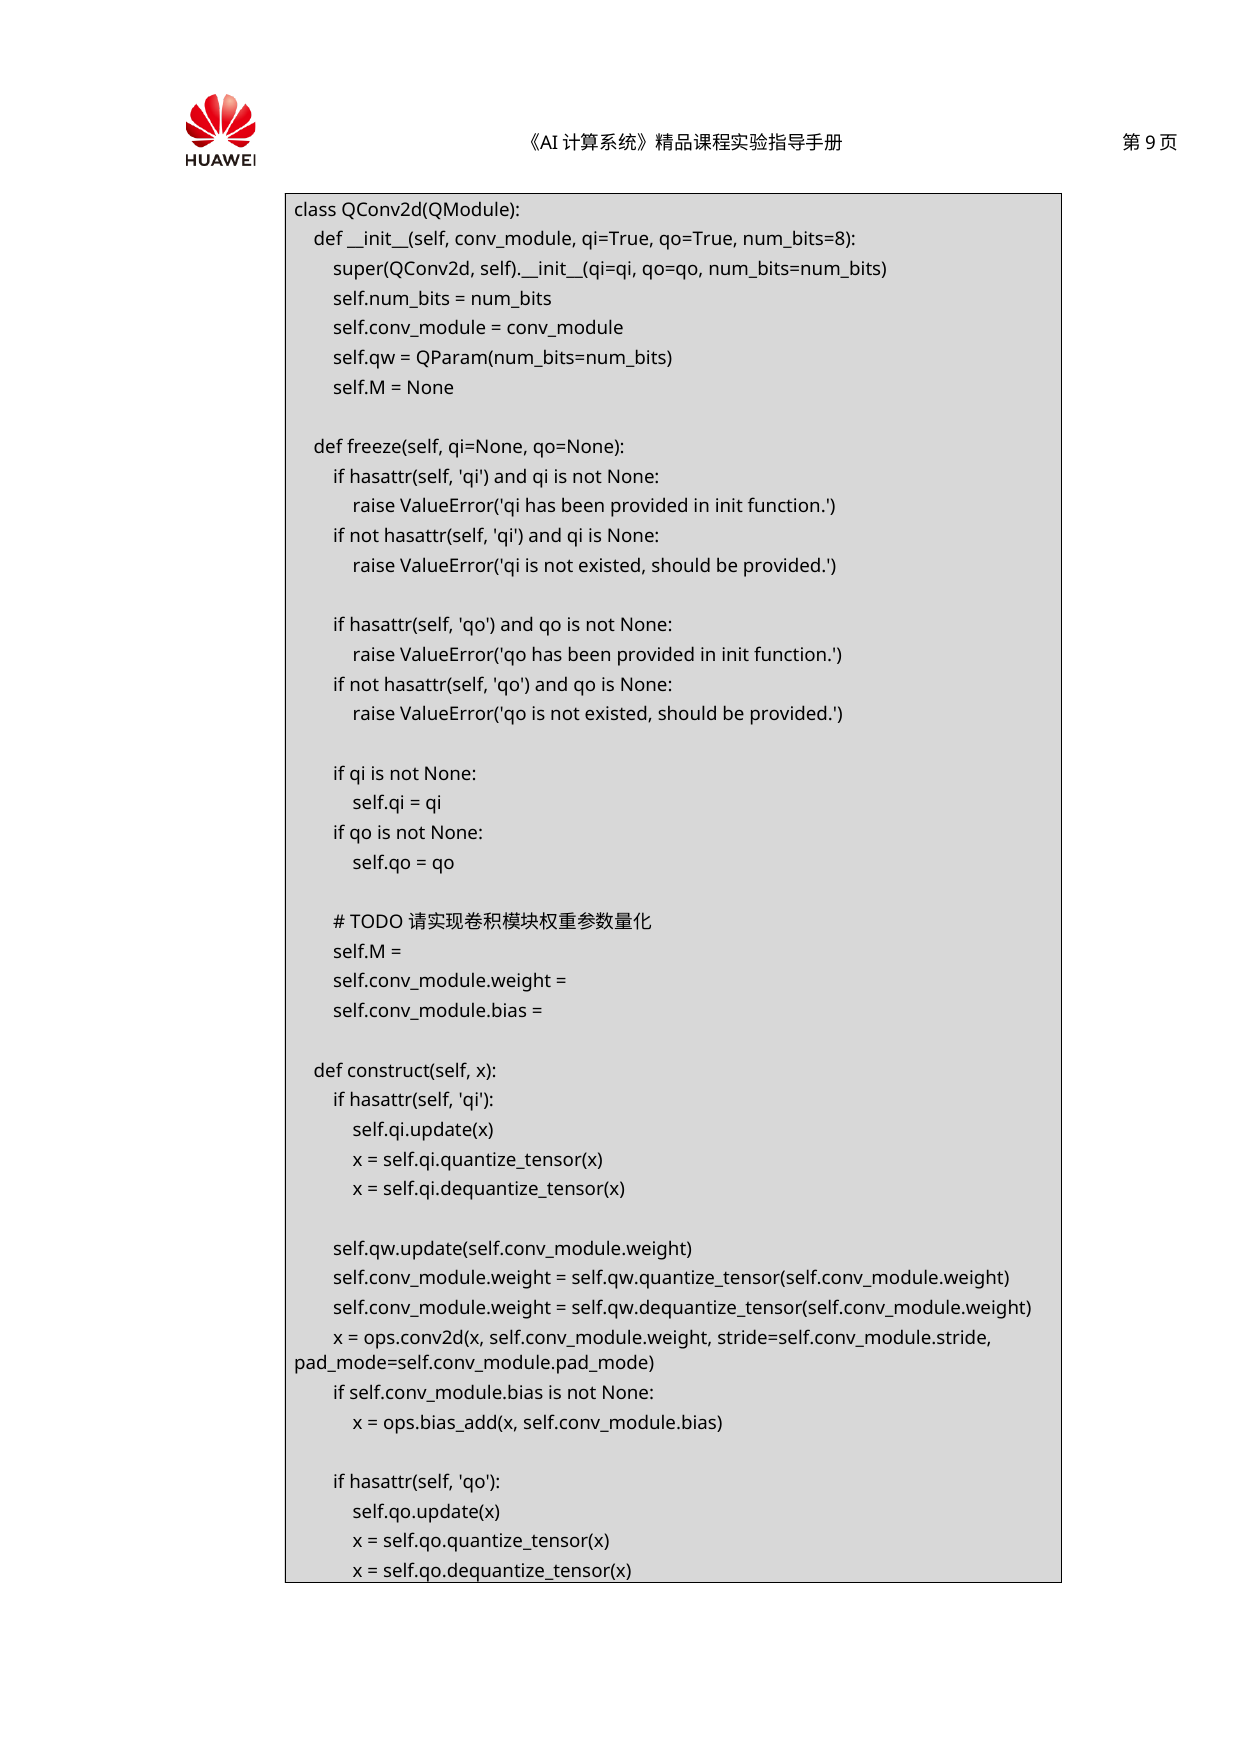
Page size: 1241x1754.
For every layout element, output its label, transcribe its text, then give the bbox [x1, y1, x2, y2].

text x = ops.conv2d(x, self.conv_module.weight, stride=self.conv_module.stride, pad_mode=self.conv_module.pad_mode) [286, 1321, 1061, 1375]
text self.qo = qo [286, 846, 1061, 874]
text self.qw = QParam(num_bits=num_bits) [286, 341, 1061, 370]
text self.conv_module.weight = self.qw.quantize_tensor(self.conv_module.weight) [286, 1262, 1061, 1290]
text super(QConv2d, self).__init__(qi=qi, qo=qo, num_bits=num_bits) [286, 252, 1061, 281]
text if self.conv_module.bias is not None: [286, 1376, 1061, 1405]
text x = self.qi.quantize_tensor(x) [286, 1143, 1061, 1171]
text if hasattr(self, 'qi') and qi is not None: [286, 460, 1061, 489]
text if qo is not None: [286, 816, 1061, 845]
text def construct(self, x): [286, 1054, 1061, 1082]
text def freeze(self, qi=None, qo=None): [286, 430, 1061, 459]
text class QConv2d(QModule): [286, 194, 1061, 221]
text if hasattr(self, 'qo') and qo is not None: [286, 608, 1061, 637]
text if hasattr(self, 'qi'): [286, 1083, 1061, 1112]
text self.conv_module = conv_module [286, 312, 1061, 340]
text if hasattr(self, 'qo'): [286, 1465, 1061, 1494]
text self.conv_module.weight = [286, 965, 1061, 993]
text if qi is not None: [286, 757, 1061, 786]
text self.num_bits = num_bits [286, 282, 1061, 311]
text x = ops.bias_add(x, self.conv_module.bias) [286, 1406, 1061, 1434]
text self.M = [286, 935, 1061, 964]
text raise ValueError('qo has been provided in init function.') [286, 638, 1061, 667]
picture [186, 94, 256, 166]
text # TODO 请实现卷积模块权重参数量化 [286, 905, 1061, 934]
text self.qi = qi [286, 787, 1061, 815]
text raise ValueError('qo is not existed, should be provided.') [286, 697, 1061, 726]
text self.qi.update(x) [286, 1113, 1061, 1142]
text raise ValueError('qi has been provided in init function.') [286, 490, 1061, 518]
text x = self.qi.dequantize_tensor(x) [286, 1172, 1061, 1201]
text self.qo.update(x) [286, 1495, 1061, 1523]
text self.conv_module.bias = [286, 994, 1061, 1023]
text if not hasattr(self, 'qo') and qo is None: [286, 668, 1061, 696]
text x = self.qo.dequantize_tensor(x) [286, 1554, 1061, 1582]
text def __init__(self, conv_module, qi=True, qo=True, num_bits=8): [286, 222, 1061, 251]
text self.M = None [286, 371, 1061, 399]
text self.conv_module.weight = self.qw.dequantize_tensor(self.conv_module.weight) [286, 1291, 1061, 1320]
text raise ValueError('qi is not existed, should be provided.') [286, 549, 1061, 578]
text x = self.qo.quantize_tensor(x) [286, 1524, 1061, 1553]
text if not hasattr(self, 'qi') and qi is None: [286, 519, 1061, 548]
text self.qw.update(self.conv_module.weight) [286, 1232, 1061, 1261]
